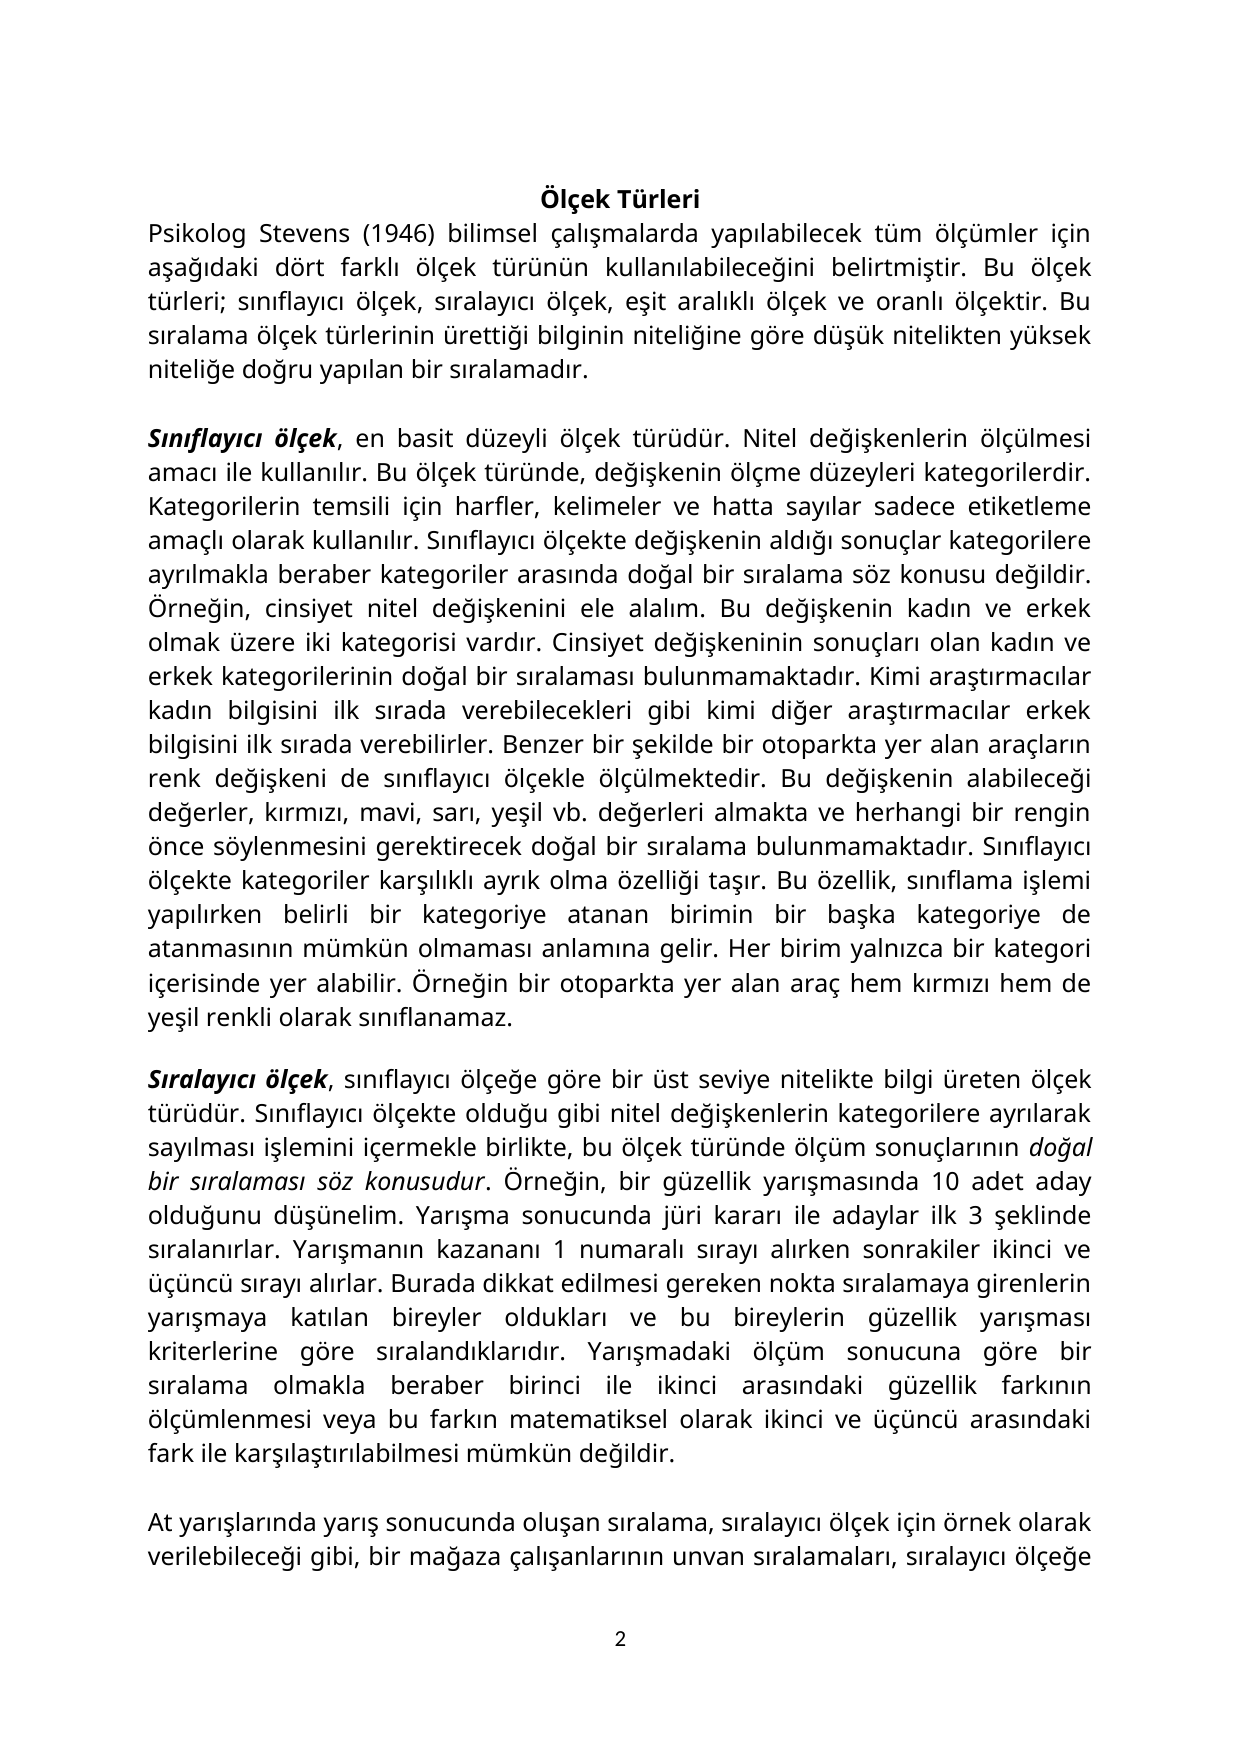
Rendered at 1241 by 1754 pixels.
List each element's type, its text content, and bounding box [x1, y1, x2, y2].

text Sınıflayıcı ölçek, en basit düzeyli ölçek türüdür. Nitel değişkenlerin ölçülmesi amacı ile kullanılır. Bu ölçek türünde, değişkenin ölçme düzeyleri kategorilerdir. Kategorilerin temsili için harfler, kelimeler ve hatta sayılar sadece etiketleme amaçlı olarak kullanılır. Sınıflayıcı ölçekte değişkenin aldığı sonuçlar kategorilere ayrılmakla beraber kategoriler arasında doğal bir sıralama söz konusu değildir. Örneğin, cinsiyet nitel değişkenini ele alalım. Bu değişkenin kadın ve erkek olmak üzere iki kategorisi vardır. Cinsiyet değişkeninin sonuçları olan kadın ve erkek kategorilerinin doğal bir sıralaması bulunmamaktadır. Kimi araştırmacılar kadın bilgisini ilk sırada verebilecekleri gibi kimi diğer araştırmacılar erkek bilgisini ilk sırada verebilirler. Benzer bir şekilde bir otoparkta yer alan araçların renk değişkeni de sınıflayıcı ölçekle ölçülmektedir. Bu değişkenin alabileceği değerler, kırmızı, mavi, sarı, yeşil vb. değerleri almakta ve herhangi bir rengin önce söylenmesini gerektirecek doğal bir sıralama bulunmamaktadır. Sınıflayıcı ölçekte kategoriler karşılıklı ayrık olma özelliği taşır. Bu özellik, sınıflama işlemi yapılırken belirli bir kategoriye atanan birimin bir başka kategoriye de atanmasının mümkün olmaması anlamına gelir. Her birim yalnızca bir kategori içerisinde yer alabilir. Örneğin bir otoparkta yer alan araç hem kırmızı hem de yeşil renkli olarak sınıflanamaz. [148, 420, 1092, 1033]
text Ölçek Türleri [148, 182, 1092, 216]
text Psikolog Stevens (1946) bilimsel çalışmalarda yapılabilecek tüm ölçümler için aşağıdaki dört farklı ölçek türünün kullanılabileceğini belirtmiştir. Bu ölçek türleri; sınıflayıcı ölçek, sıralayıcı ölçek, eşit aralıklı ölçek ve oranlı ölçektir. Bu sıralama ölçek türlerinin ürettiği bilginin niteliğine göre düşük nitelikten yüksek niteliğe doğru yapılan bir sıralamadır. [148, 216, 1092, 386]
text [148, 1504, 1092, 1572]
text Sıralayıcı ölçek, sınıflayıcı ölçeğe göre bir üst seviye nitelikte bilgi üreten ölçek türüdür. Sınıflayıcı ölçekte olduğu gibi nitel değişkenlerin kategorilere ayrılarak sayılması işlemini içermekle birlikte, bu ölçek türünde ölçüm sonuçlarının doğal bir sıralaması söz konusudur. Örneğin, bir güzellik yarışmasında 10 adet aday olduğunu düşünelim. Yarışma sonucunda jüri kararı ile adaylar ilk 3 şeklinde sıralanırlar. Yarışmanın kazananı 1 numaralı sırayı alırken sonrakiler ikinci ve üçüncü sırayı alırlar. Burada dikkat edilmesi gereken nokta sıralamaya girenlerin yarışmaya katılan bireyler oldukları ve bu bireylerin güzellik yarışması kriterlerine göre sıralandıklarıdır. Yarışmadaki ölçüm sonucuna göre bir sıralama olmakla beraber birinci ile ikinci arasındaki güzellik farkının ölçümlenmesi veya bu farkın matematiksel olarak ikinci ve üçüncü arasındaki fark ile karşılaştırılabilmesi mümkün değildir. [148, 1061, 1092, 1470]
